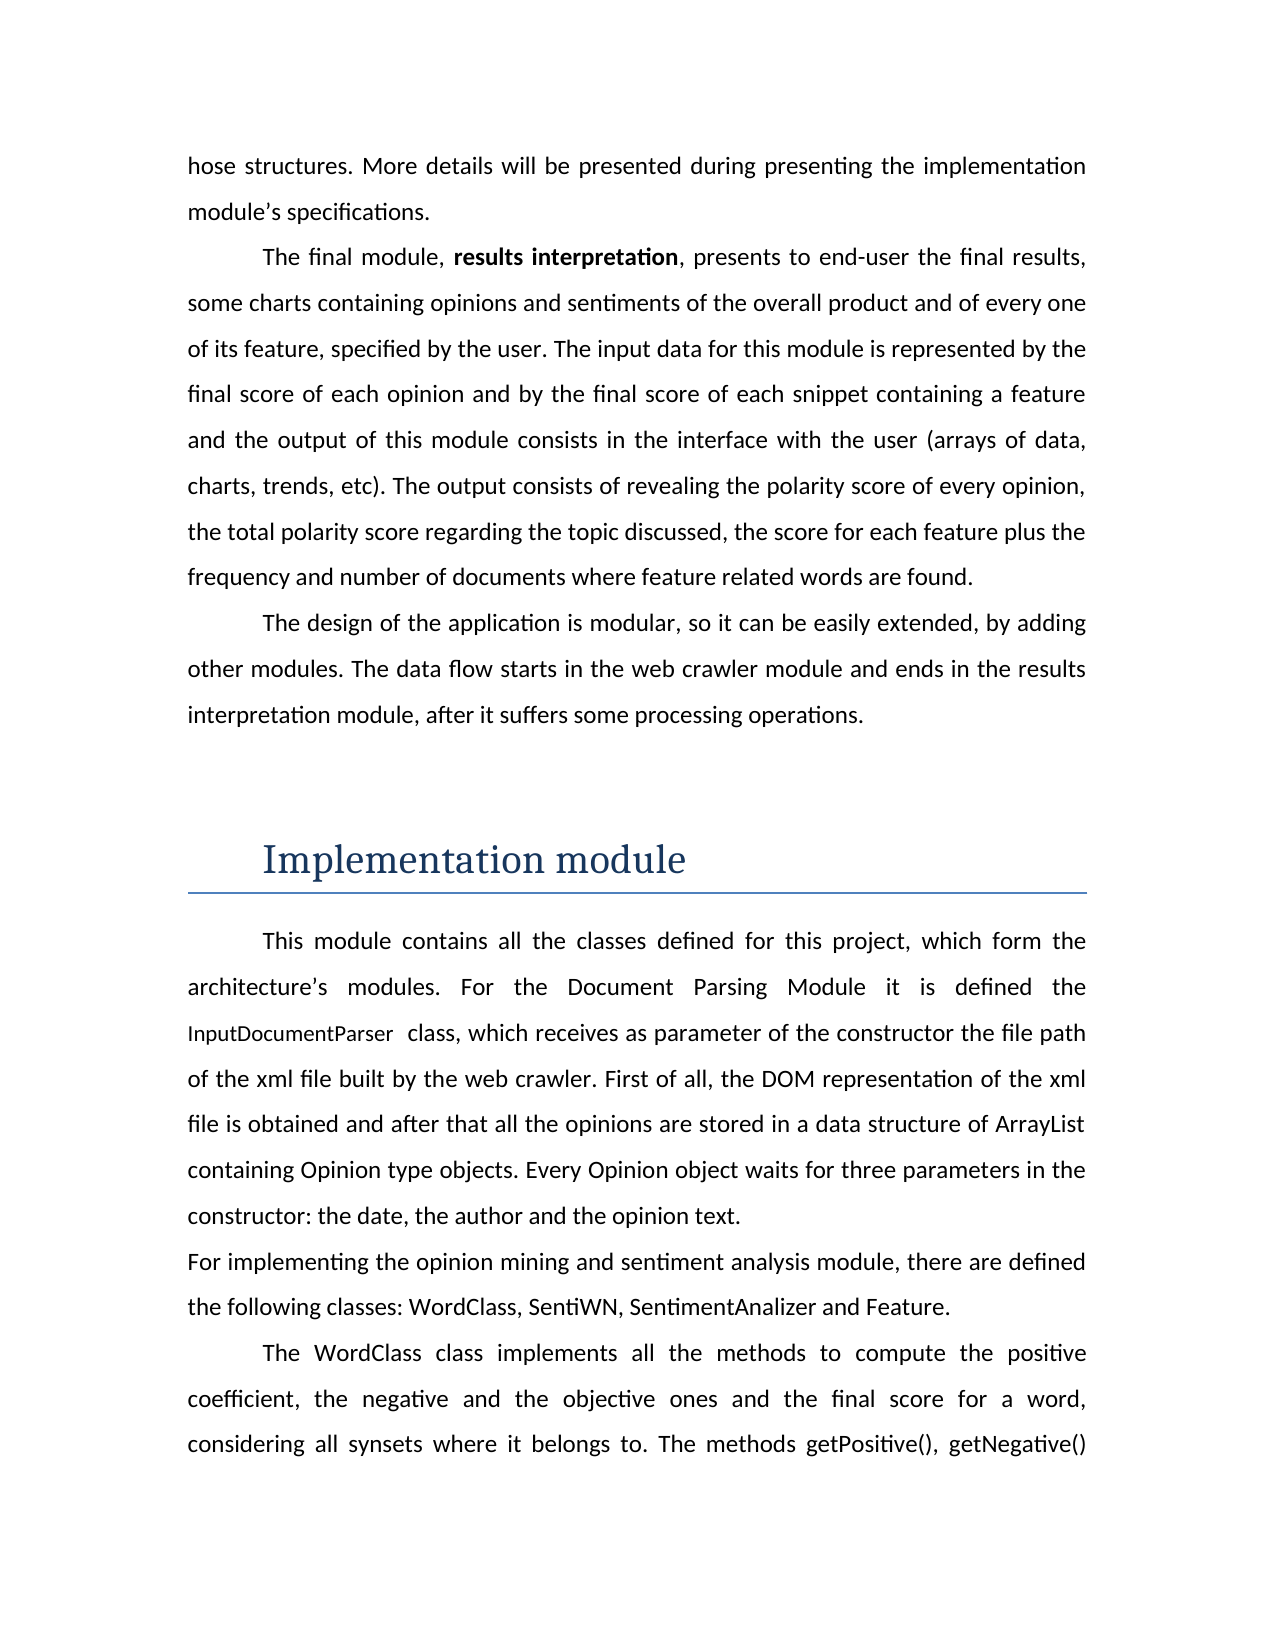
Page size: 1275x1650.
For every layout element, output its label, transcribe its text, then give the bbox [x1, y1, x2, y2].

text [187, 150, 1087, 226]
text The final module, results interpretation, presents to end-user the final results, some charts containing opinions and sentiments of the overall product and of every one of its feature, specified by the user. The input data for this module is represented by the final score of each opinion and by the final score of each snippet containing a feature and the output of this module consists in the interface with the user (arrays of data, charts, trends, etc). The output consists of revealing the polarity score of every opinion, the total polarity score regarding the topic discussed, the score for each feature plus the frequency and number of documents where feature related words are found. [187, 241, 1087, 592]
text For implementing the opinion mining and sentiment analysis module, there are defined the following classes: WordClass, SentiWN, SentimentAnalizer and Feature. [187, 1246, 1087, 1322]
text This module contains all the classes defined for this project, which form the architecture’s modules. For the Document Parsing Module it is defined the InputDocumentParser class, which receives as parameter of the constructor the file path of the xml file built by the web crawler. First of all, the DOM representation of the xml file is obtained and after that all the opinions are stored in a data structure of ArrayList containing Opinion type objects. Every Opinion object waits for three parameters in the constructor: the date, the author and the opinion text. [187, 926, 1087, 1230]
text The design of the application is modular, so it can be easily extended, by adding other modules. The data flow starts in the web crawler module and ends in the results interpretation module, after it suffers some processing operations. [187, 607, 1087, 729]
title Implementation module [187, 836, 1087, 894]
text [187, 1337, 1087, 1459]
